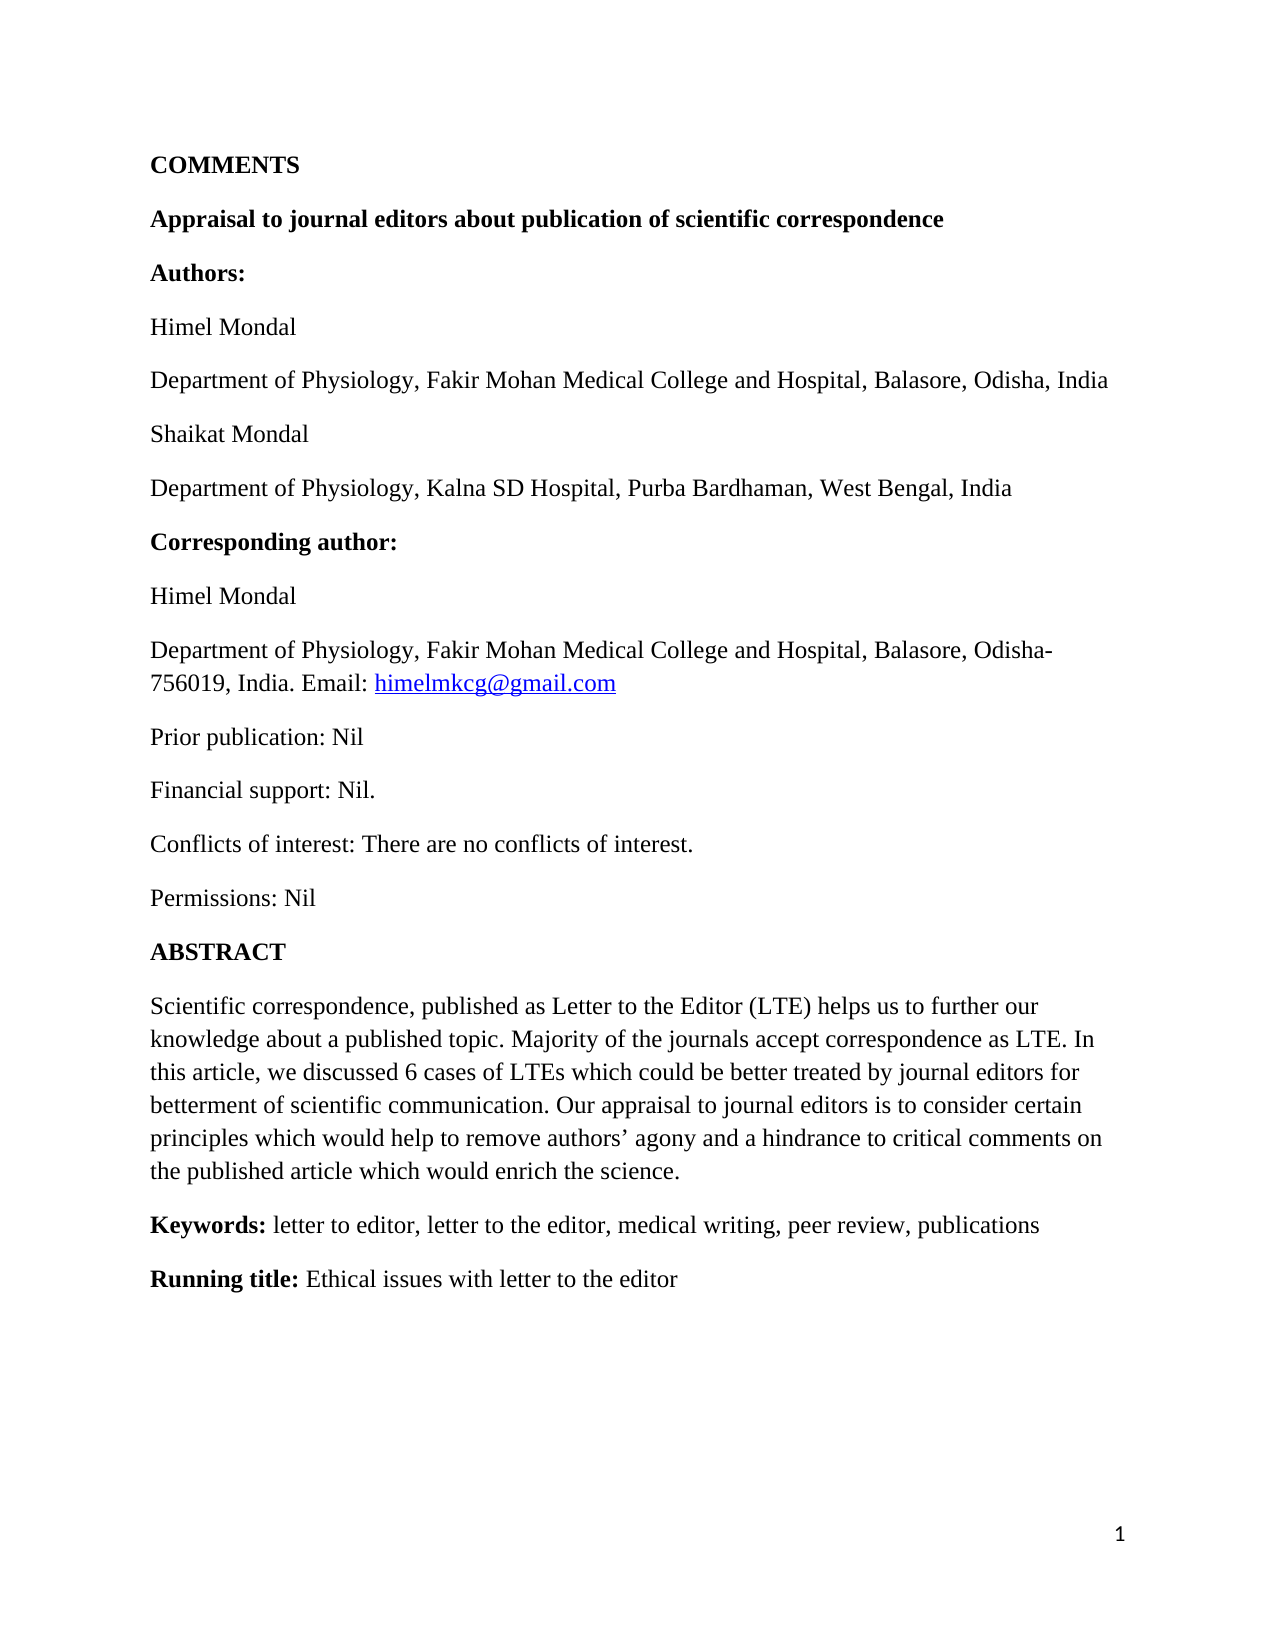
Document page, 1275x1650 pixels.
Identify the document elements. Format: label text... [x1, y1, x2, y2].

text Financial support: Nil. [150, 775, 1125, 804]
text Permissions: Nil [150, 883, 1125, 912]
text Keywords: letter to editor, letter to the editor, medical writing, peer review, publications [150, 1210, 1125, 1238]
text COMMENTS [150, 150, 1125, 179]
text Running title: Ethical issues with letter to the editor [150, 1264, 1125, 1292]
text Appraisal to journal editors about publication of scientific correspondence [150, 204, 1125, 233]
text Department of Physiology, Kalna SD Hospital, Purba Bardhaman, West Bengal, India [150, 473, 1125, 502]
text Shaikat Mondal [150, 419, 1125, 448]
text Department of Physiology, Fakir Mohan Medical College and Hospital, Balasore, Odisha-756019, India. Email: himelmkcg@gmail.com [150, 635, 1125, 696]
text Authors: [150, 258, 1125, 286]
text Conflicts of interest: There are no conflicts of interest. [150, 829, 1125, 858]
text ABSTRACT [150, 937, 1125, 966]
text Corresponding author: [150, 527, 1125, 556]
text Himel Mondal [150, 312, 1125, 340]
text Himel Mondal [150, 581, 1125, 609]
text Prior publication: Nil [150, 722, 1125, 750]
text Department of Physiology, Fakir Mohan Medical College and Hospital, Balasore, Odisha, India [150, 365, 1125, 394]
text Scientific correspondence, published as Letter to the Editor (LTE) helps us to further our knowledge about a published topic. Majority of the journals accept correspondence as LTE. In this article, we discussed 6 cases of LTEs which could be better treated by journal editors for betterment of scientific communication. Our appraisal to journal editors is to consider certain principles which would help to remove authors’ agony and a hindrance to critical comments on the published article which would enrich the science. [150, 991, 1125, 1185]
